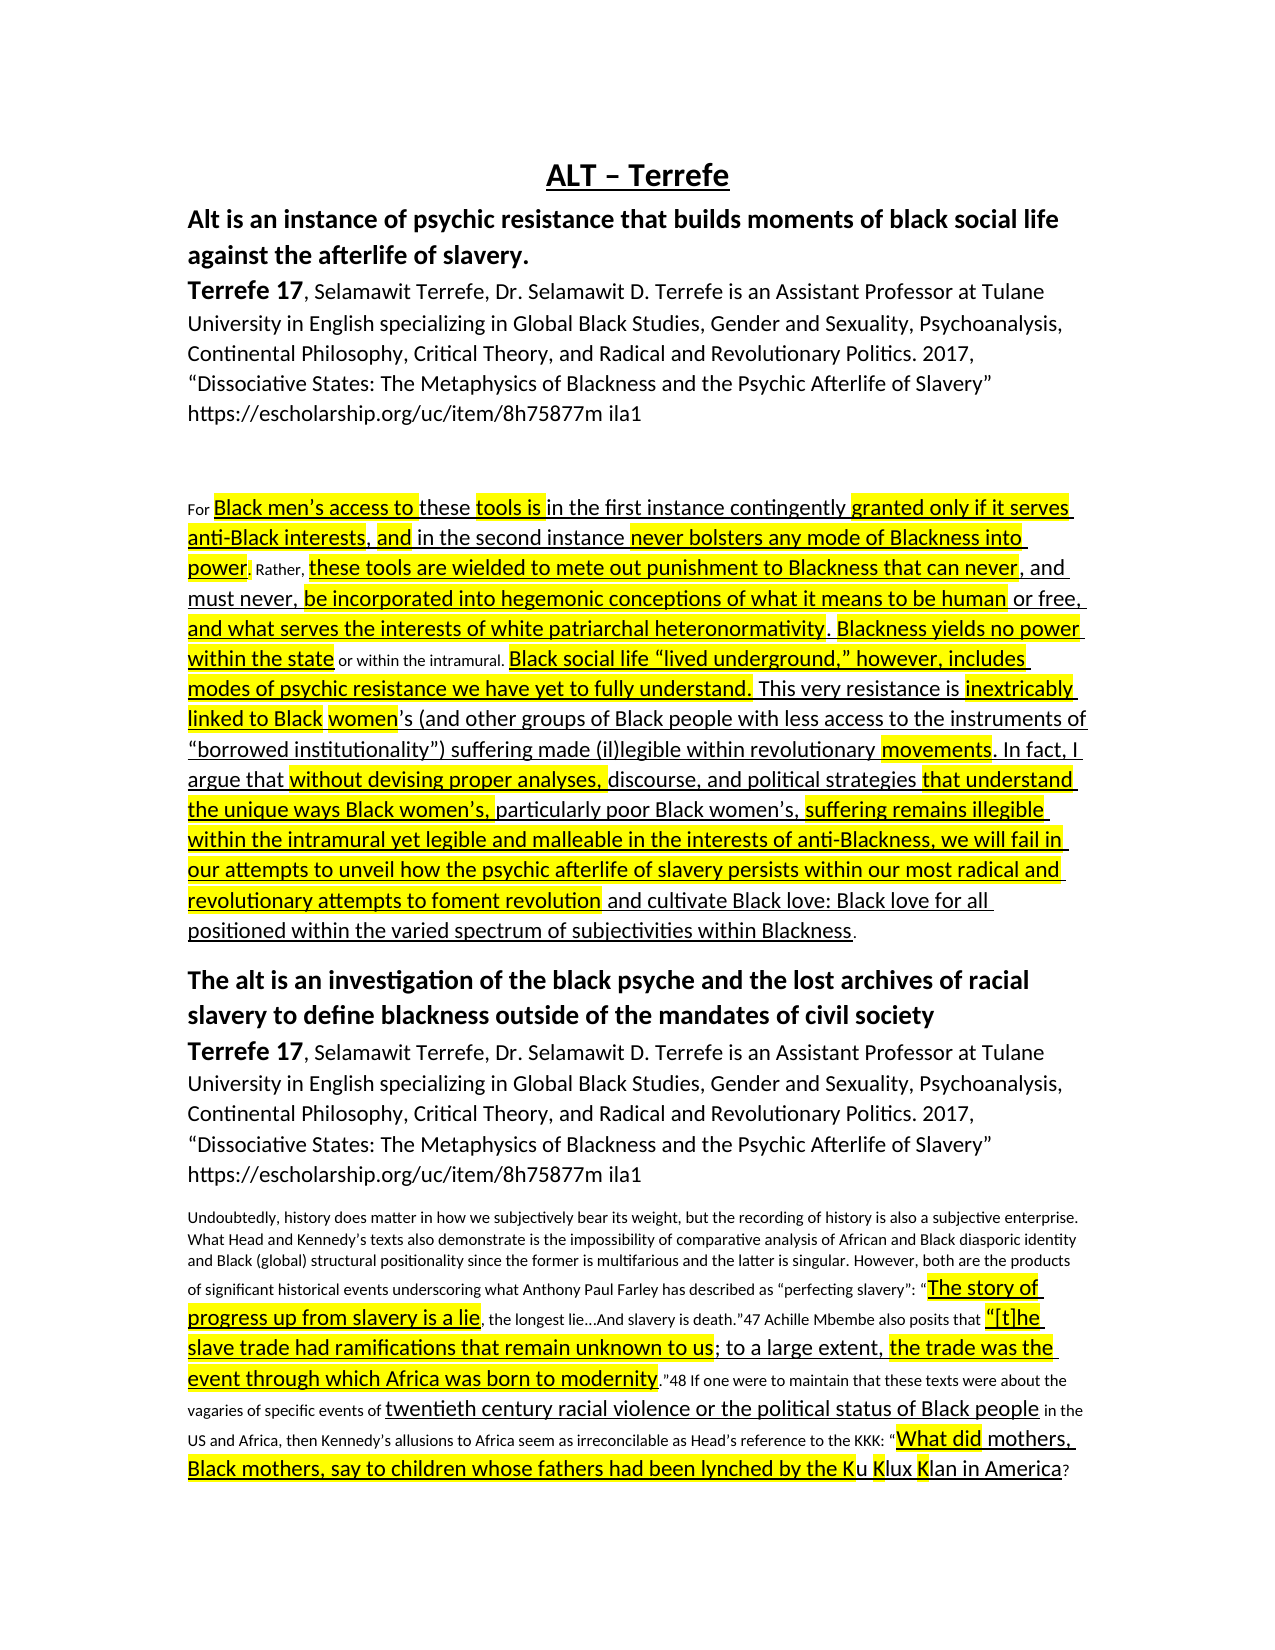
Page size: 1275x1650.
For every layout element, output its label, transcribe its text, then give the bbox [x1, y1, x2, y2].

subtitle Alt is an instance of psychic resistance that builds moments of black social life against the afterlife of slavery. [187, 202, 1087, 271]
text For Black men’s access to these tools is in the first instance contingently granted only if it serves anti-Black interests, and in the second instance never bolsters any mode of Blackness into power. Rather, these tools are wielded to mete out punishment to Blackness that can never, and must never, be incorporated into hegemonic conceptions of what it means to be human or free, and what serves the interests of white patriarchal heteronormativity. Blackness yields no power within the state or within the intramural. Black social life “lived underground,” however, includes modes of psychic resistance we have yet to fully understand. This very resistance is inextricably linked to Black women’s (and other groups of Black people with less access to the instruments of “borrowed institutionality”) suffering made (il)legible within revolutionary movements. In fact, I argue that without devising proper analyses, discourse, and political strategies that understand the unique ways Black women’s, particularly poor Black women’s, suffering remains illegible within the intramural yet legible and malleable in the interests of anti-Blackness, we will fail in our attempts to unveil how the psychic afterlife of slavery persists within our most radical and revolutionary attempts to foment revolution and cultivate Black love: Black love for all positioned within the varied spectrum of subjectivities within Blackness. [187, 493, 1087, 608]
text Terrefe 17, Selamawit Terrefe, Dr. Selamawit D. Terrefe is an Assistant Professor at Tulane University in English specializing in Global Black Studies, Gender and Sexuality, Psychoanalysis, Continental Philosophy, Critical Theory, and Radical and Revolutionary Politics. 2017, “Dissociative States: The Metaphysics of Blackness and the Psychic Afterlife of Slavery” https://escholarship.org/uc/item/8h75877m ila1 [187, 1034, 1087, 1188]
subtitle ALT – Terrefe [187, 154, 1087, 195]
text Terrefe 17, Selamawit Terrefe, Dr. Selamawit D. Terrefe is an Assistant Professor at Tulane University in English specializing in Global Black Studies, Gender and Sexuality, Psychoanalysis, Continental Philosophy, Critical Theory, and Radical and Revolutionary Politics. 2017, “Dissociative States: The Metaphysics of Blackness and the Psychic Afterlife of Slavery” https://escholarship.org/uc/item/8h75877m ila1 [187, 273, 1087, 427]
text For Black men’s access to these tools is in the first instance contingently granted only if it serves anti-Black interests, and in the second instance never bolsters any mode of Blackness into power. Rather, these tools are wielded to mete out punishment to Blackness that can never, and must never, be incorporated into hegemonic conceptions of what it means to be human or free, and what serves the interests of white patriarchal heteronormativity. Blackness yields no power within the state or within the intramural. Black social life “lived underground,” however, includes modes of psychic resistance we have yet to fully understand. This very resistance is inextricably linked to Black women’s (and other groups of Black people with less access to the instruments of “borrowed institutionality”) suffering made (il)legible within revolutionary movements. In fact, I argue that without devising proper analyses, discourse, and political strategies that understand the unique ways Black women’s, particularly poor Black women’s, suffering remains illegible within the intramural yet legible and malleable in the interests of anti-Blackness, we will fail in our attempts to unveil how the psychic afterlife of slavery persists within our most radical and revolutionary attempts to foment revolution and cultivate Black love: Black love for all positioned within the varied spectrum of subjectivities within Blackness. [187, 730, 1087, 944]
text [187, 1207, 1087, 1482]
text For Black men’s access to these tools is in the first instance contingently granted only if it serves anti-Black interests, and in the second instance never bolsters any mode of Blackness into power. Rather, these tools are wielded to mete out punishment to Blackness that can never, and must never, be incorporated into hegemonic conceptions of what it means to be human or free, and what serves the interests of white patriarchal heteronormativity. Blackness yields no power within the state or within the intramural. Black social life “lived underground,” however, includes modes of psychic resistance we have yet to fully understand. This very resistance is inextricably linked to Black women’s (and other groups of Black people with less access to the instruments of “borrowed institutionality”) suffering made (il)legible within revolutionary movements. In fact, I argue that without devising proper analyses, discourse, and political strategies that understand the unique ways Black women’s, particularly poor Black women’s, suffering remains illegible within the intramural yet legible and malleable in the interests of anti-Blackness, we will fail in our attempts to unveil how the psychic afterlife of slavery persists within our most radical and revolutionary attempts to foment revolution and cultivate Black love: Black love for all positioned within the varied spectrum of subjectivities within Blackness. [187, 609, 1087, 729]
subtitle The alt is an investigation of the black psyche and the lost archives of racial slavery to define blackness outside of the mandates of civil society [187, 963, 1087, 1032]
